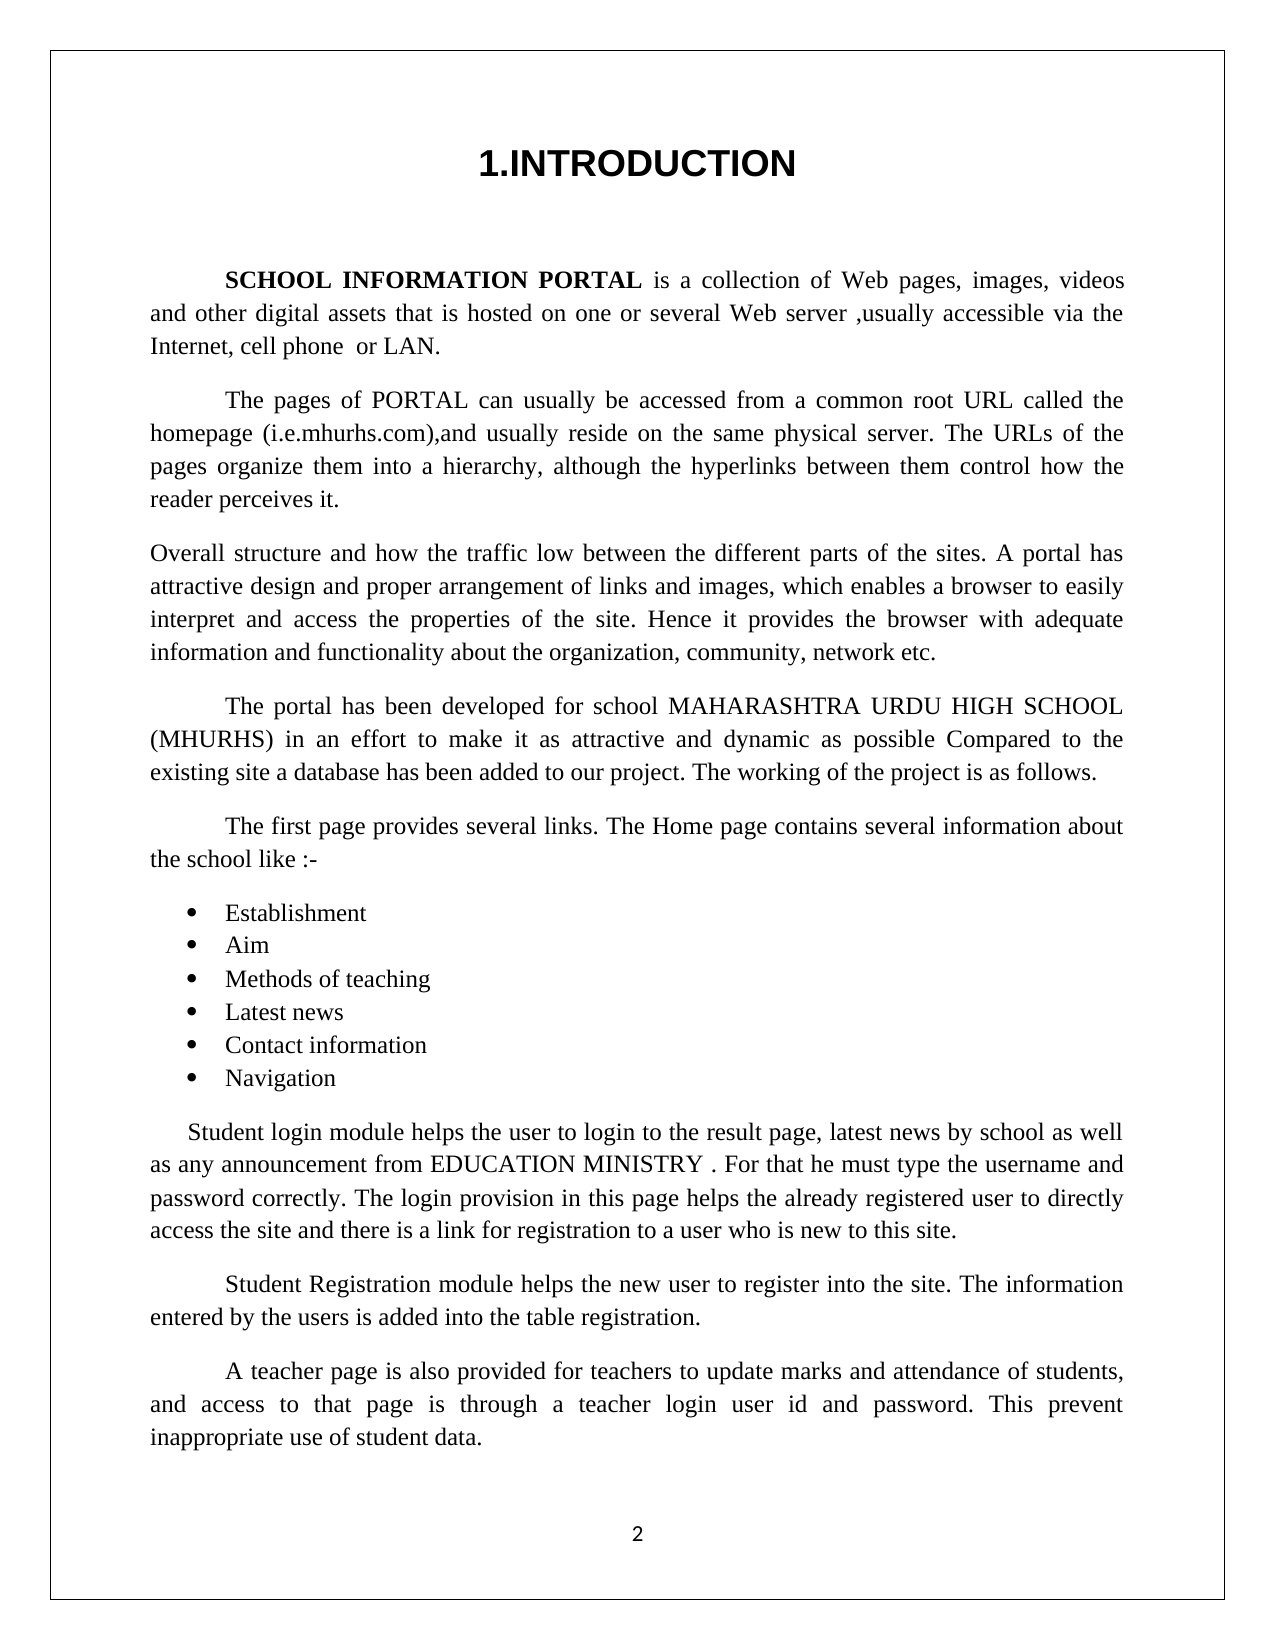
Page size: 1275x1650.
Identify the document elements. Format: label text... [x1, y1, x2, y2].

list Latest news [187, 997, 1125, 1025]
text 1.INTRODUCTION [150, 141, 1125, 184]
list Navigation [187, 1063, 1125, 1091]
text SCHOOL INFORMATION PORTAL is a collection of Web pages, images, videos and other digital assets that is hosted on one or several Web server ,usually accessible via the Internet, cell phone or LAN. [150, 265, 1125, 360]
list Establishment [187, 898, 1125, 926]
list Aim [187, 931, 1125, 959]
text The pages of PORTAL can usually be accessed from a common root URL called the homepage (i.e.mhurhs.com),and usually reside on the same physical server. The URLs of the pages organize them into a hierarchy, although the hyperlinks between them control how the reader perceives it. [150, 385, 1125, 513]
list Contact information [187, 1030, 1125, 1058]
text The first page provides several links. The Home page contains several information about the school like :- [150, 811, 1125, 872]
list Methods of teaching [187, 964, 1125, 992]
text Overall structure and how the traffic low between the different parts of the sites. A portal has attractive design and proper arrangement of links and images, which enables a browser to easily interpret and access the properties of the site. Hence it provides the browser with adequate information and functionality about the organization, community, network etc. [150, 538, 1125, 666]
text Student Registration module helps the new user to register into the site. The information entered by the users is added into the table registration. [150, 1269, 1125, 1331]
text Student login module helps the user to login to the result page, latest news by school as well as any announcement from EDUCATION MINISTRY . For that he must type the username and password correctly. The login provision in this page helps the already registered user to directly access the site and there is a link for registration to a user who is new to this site. [150, 1117, 1125, 1244]
text A teacher page is also provided for teachers to update marks and attendance of students, and access to that page is through a teacher login user id and password. This prevent inappropriate use of student data. [150, 1356, 1125, 1451]
text The portal has been developed for school MAHARASHTRA URDU HIGH SCHOOL (MHURHS) in an effort to make it as attractive and dynamic as possible Compared to the existing site a database has been added to our project. The working of the project is as follows. [150, 691, 1125, 786]
